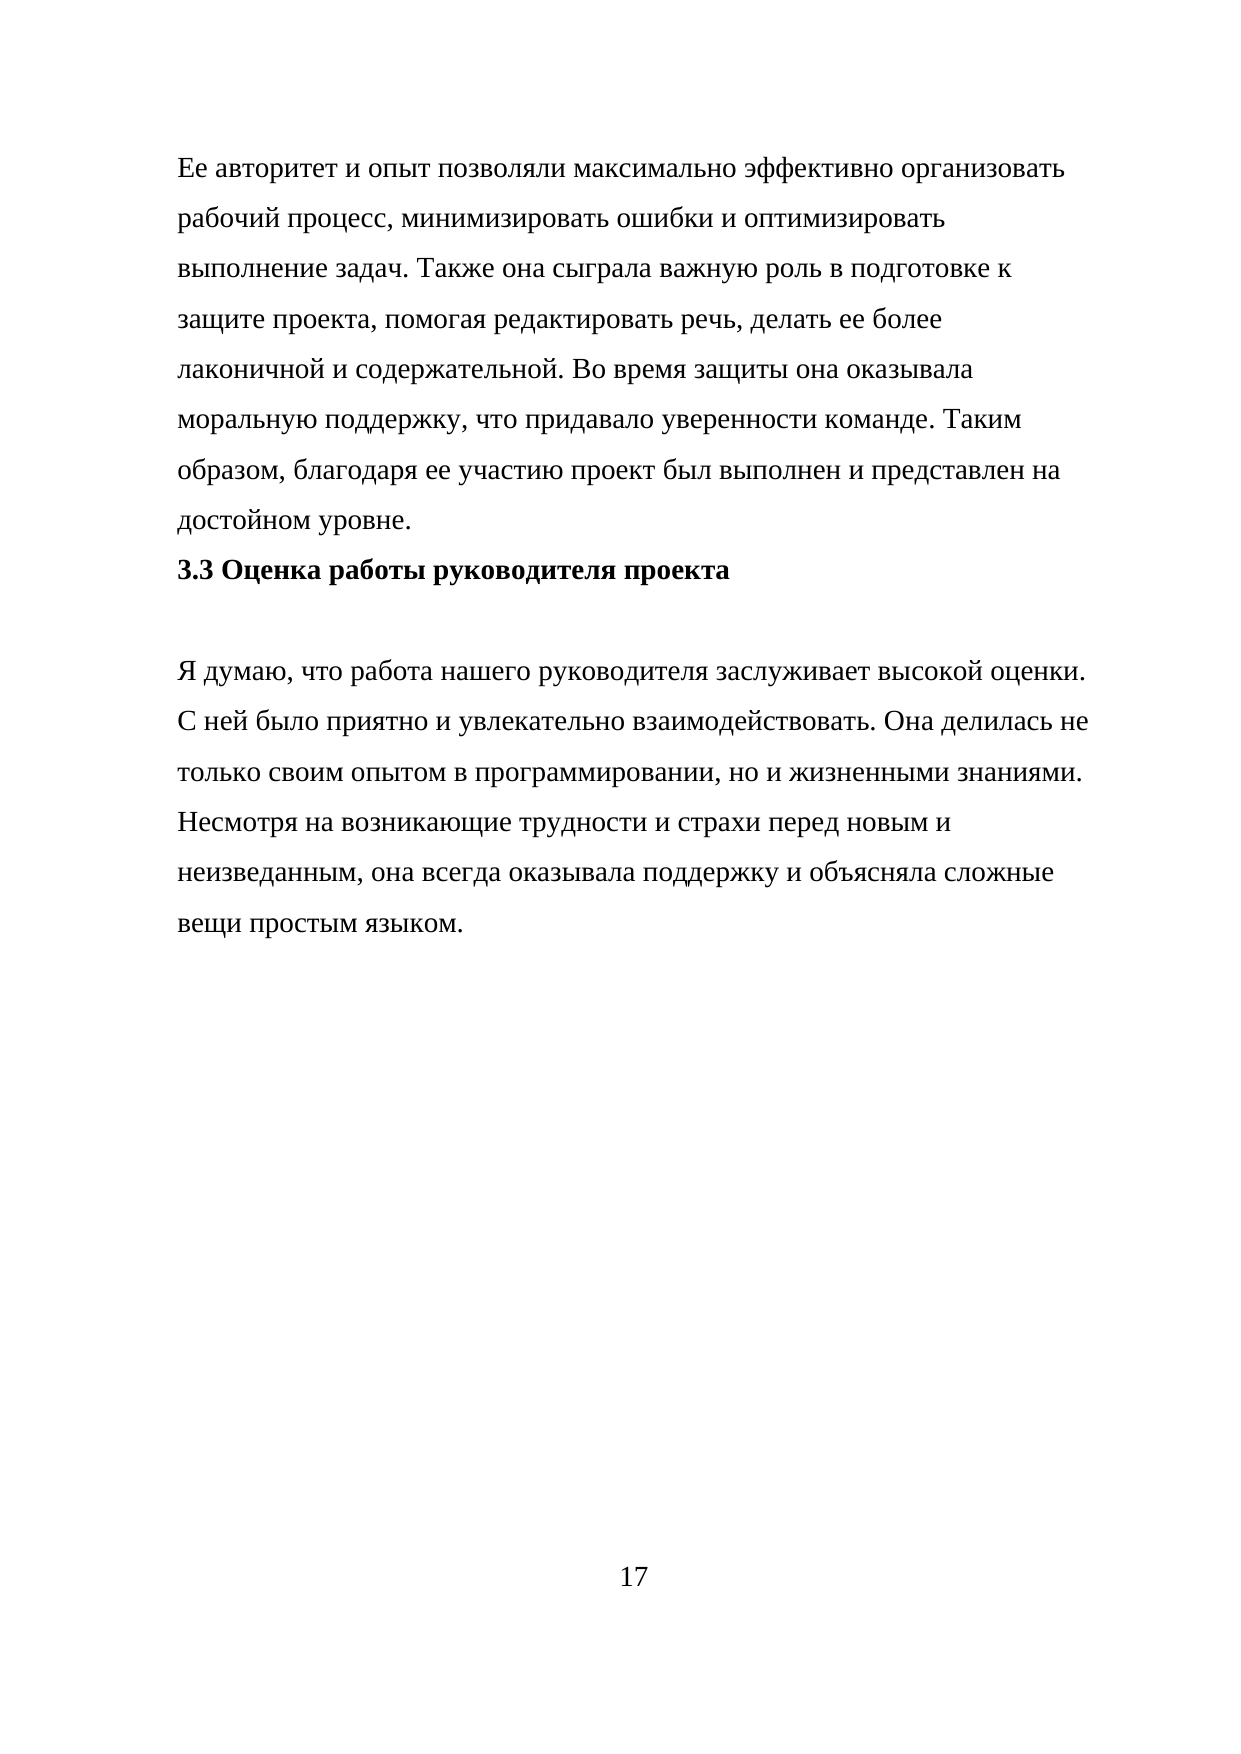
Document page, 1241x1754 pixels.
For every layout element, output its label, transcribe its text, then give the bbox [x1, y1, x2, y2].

text 17 [177, 1559, 1090, 1592]
text Я думаю, что работа нашего руководителя заслуживает высокой оценки. С ней было приятно и увлекательно взаимодействовать. Она делилась не только своим опытом в программировании, но и жизненными знаниями. Несмотря на возникающие трудности и страхи перед новым и неизведанным, она всегда оказывала поддержку и объясняла сложные вещи простым языком. [177, 653, 1090, 938]
text 3.3 Оценка работы руководителя проекта [177, 552, 1090, 586]
text Ее авторитет и опыт позволяли максимально эффективно организовать рабочий процесс, минимизировать ошибки и оптимизировать выполнение задач. Также она сыграла важную роль в подготовке к защите проекта, помогая редактировать речь, делать ее более лаконичной и содержательной. Во время защиты она оказывала моральную поддержку, что придавало уверенности команде. Таким образом, благодаря ее участию проект был выполнен и представлен на достойном уровне. [177, 150, 1090, 536]
